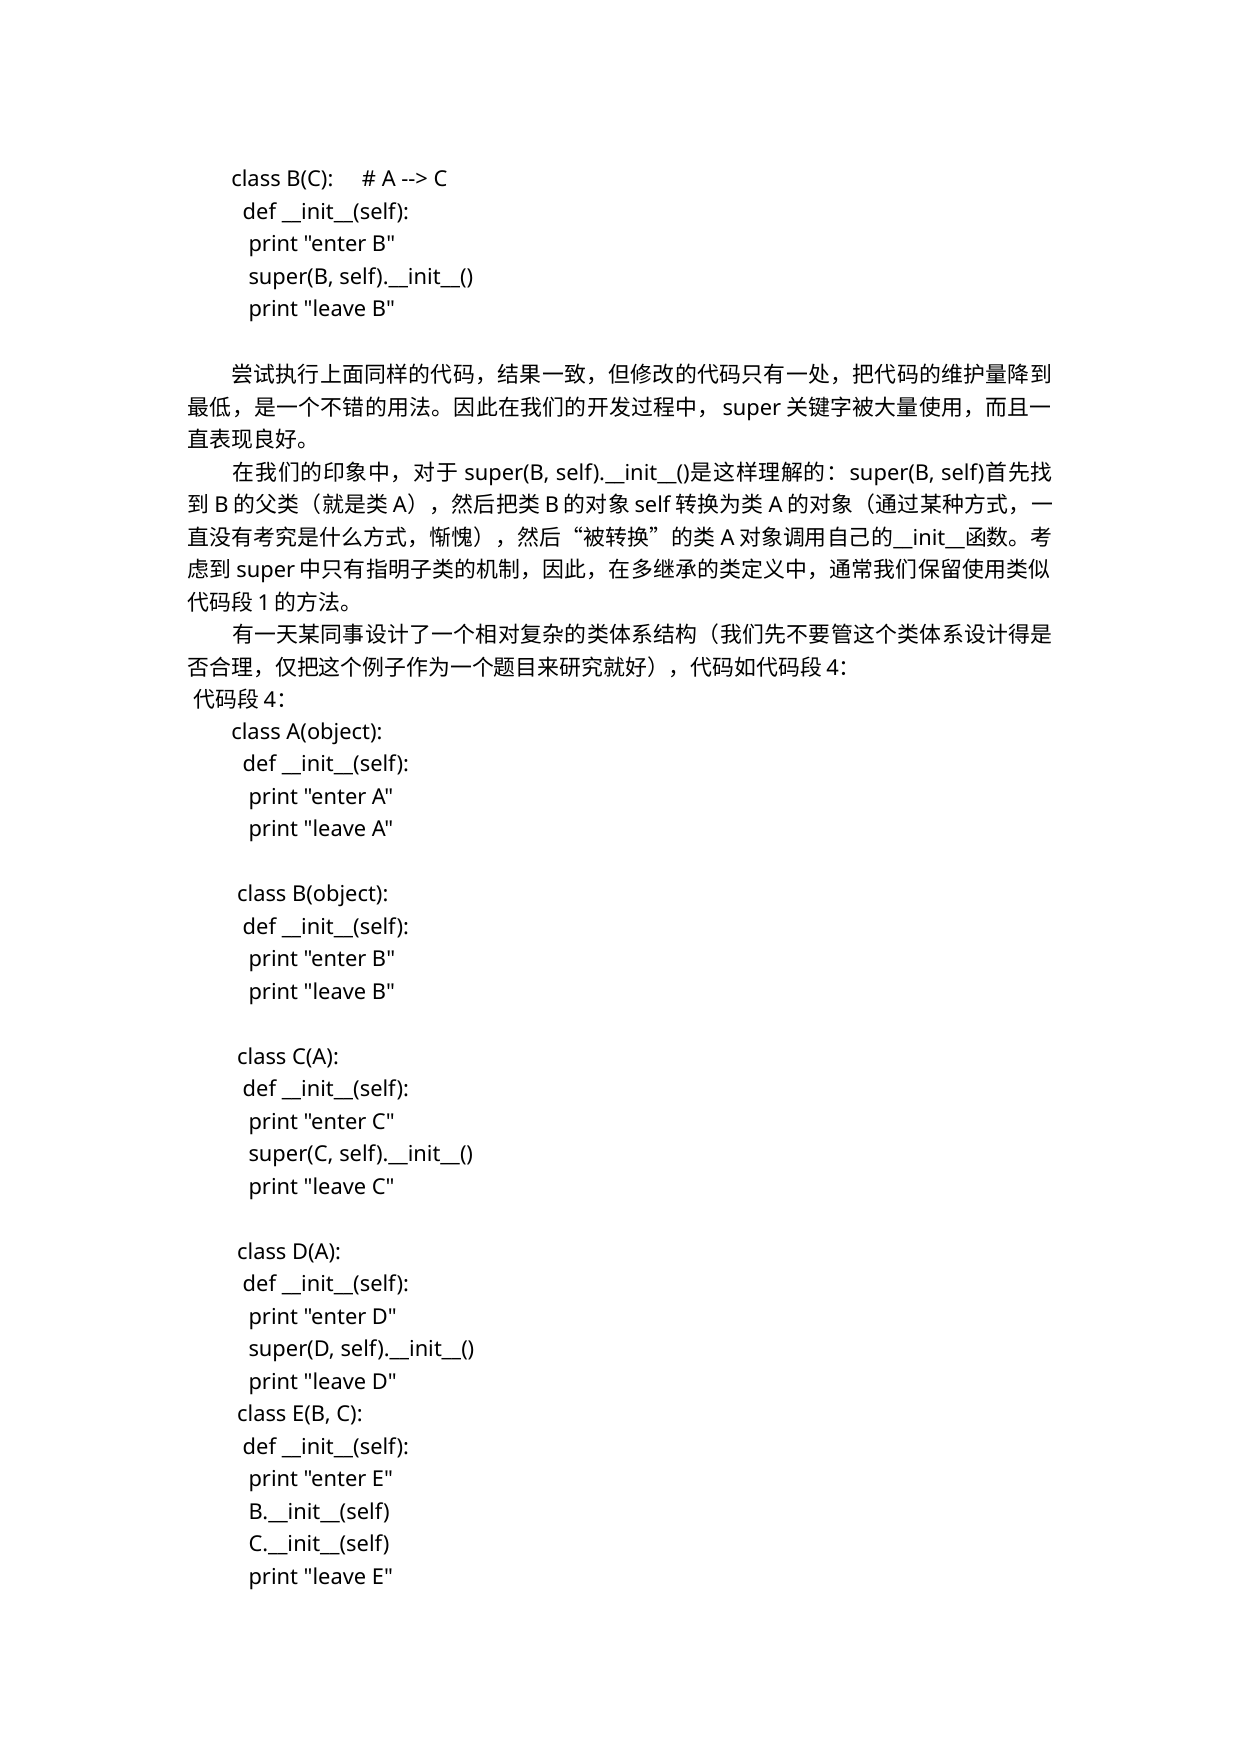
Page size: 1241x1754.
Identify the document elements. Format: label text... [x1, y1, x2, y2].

text 在我们的印象中，对于super(B, self).__init__()是这样理解的：super(B, self)首先找到B的父类（就是类A），然后把类B的对象self转换为类A的对象（通过某种方式，一直没有考究是什么方式，惭愧），然后“被转换”的类A对象调用自己的__init__函数。考虑到super中只有指明子类的机制，因此，在多继承的类定义中，通常我们保留使用类似代码段1的方法。 [187, 454, 1053, 617]
text super(B, self).__init__() [231, 259, 1053, 292]
text class B(C): # A --> C [231, 162, 1053, 194]
text print "leave C" [231, 1169, 1053, 1202]
text super(C, self).__init__() [231, 1137, 1053, 1169]
text super(D, self).__init__() [231, 1332, 1053, 1364]
text B.__init__(self) [231, 1494, 1053, 1527]
text 代码段4： [187, 682, 1053, 714]
text print "leave A" [231, 812, 1053, 844]
text print "enter B" [231, 227, 1053, 259]
text def __init__(self): [231, 747, 1053, 779]
text def __init__(self): [231, 1267, 1053, 1299]
text print "leave B" [231, 292, 1053, 324]
text C.__init__(self) [231, 1527, 1053, 1559]
text print "enter B" [231, 942, 1053, 974]
text class B(object): [231, 877, 1053, 909]
text print "enter A" [231, 779, 1053, 812]
text class C(A): [231, 1039, 1053, 1072]
text def __init__(self): [231, 1072, 1053, 1104]
text def __init__(self): [231, 194, 1053, 227]
text print "leave D" [231, 1364, 1053, 1397]
text print "enter C" [231, 1104, 1053, 1137]
text class E(B, C): [231, 1397, 1053, 1429]
text 有一天某同事设计了一个相对复杂的类体系结构（我们先不要管这个类体系设计得是否合理，仅把这个例子作为一个题目来研究就好），代码如代码段4： [187, 617, 1053, 682]
text print "leave B" [231, 974, 1053, 1007]
text def __init__(self): [231, 1429, 1053, 1462]
text print "enter E" [231, 1462, 1053, 1494]
text class D(A): [231, 1234, 1053, 1267]
text print "enter D" [231, 1299, 1053, 1332]
text print "leave E" [231, 1559, 1053, 1592]
text class A(object): [231, 714, 1053, 747]
text def __init__(self): [231, 909, 1053, 942]
text 尝试执行上面同样的代码，结果一致，但修改的代码只有一处，把代码的维护量降到最低，是一个不错的用法。因此在我们的开发过程中，super关键字被大量使用，而且一直表现良好。 [187, 357, 1053, 454]
